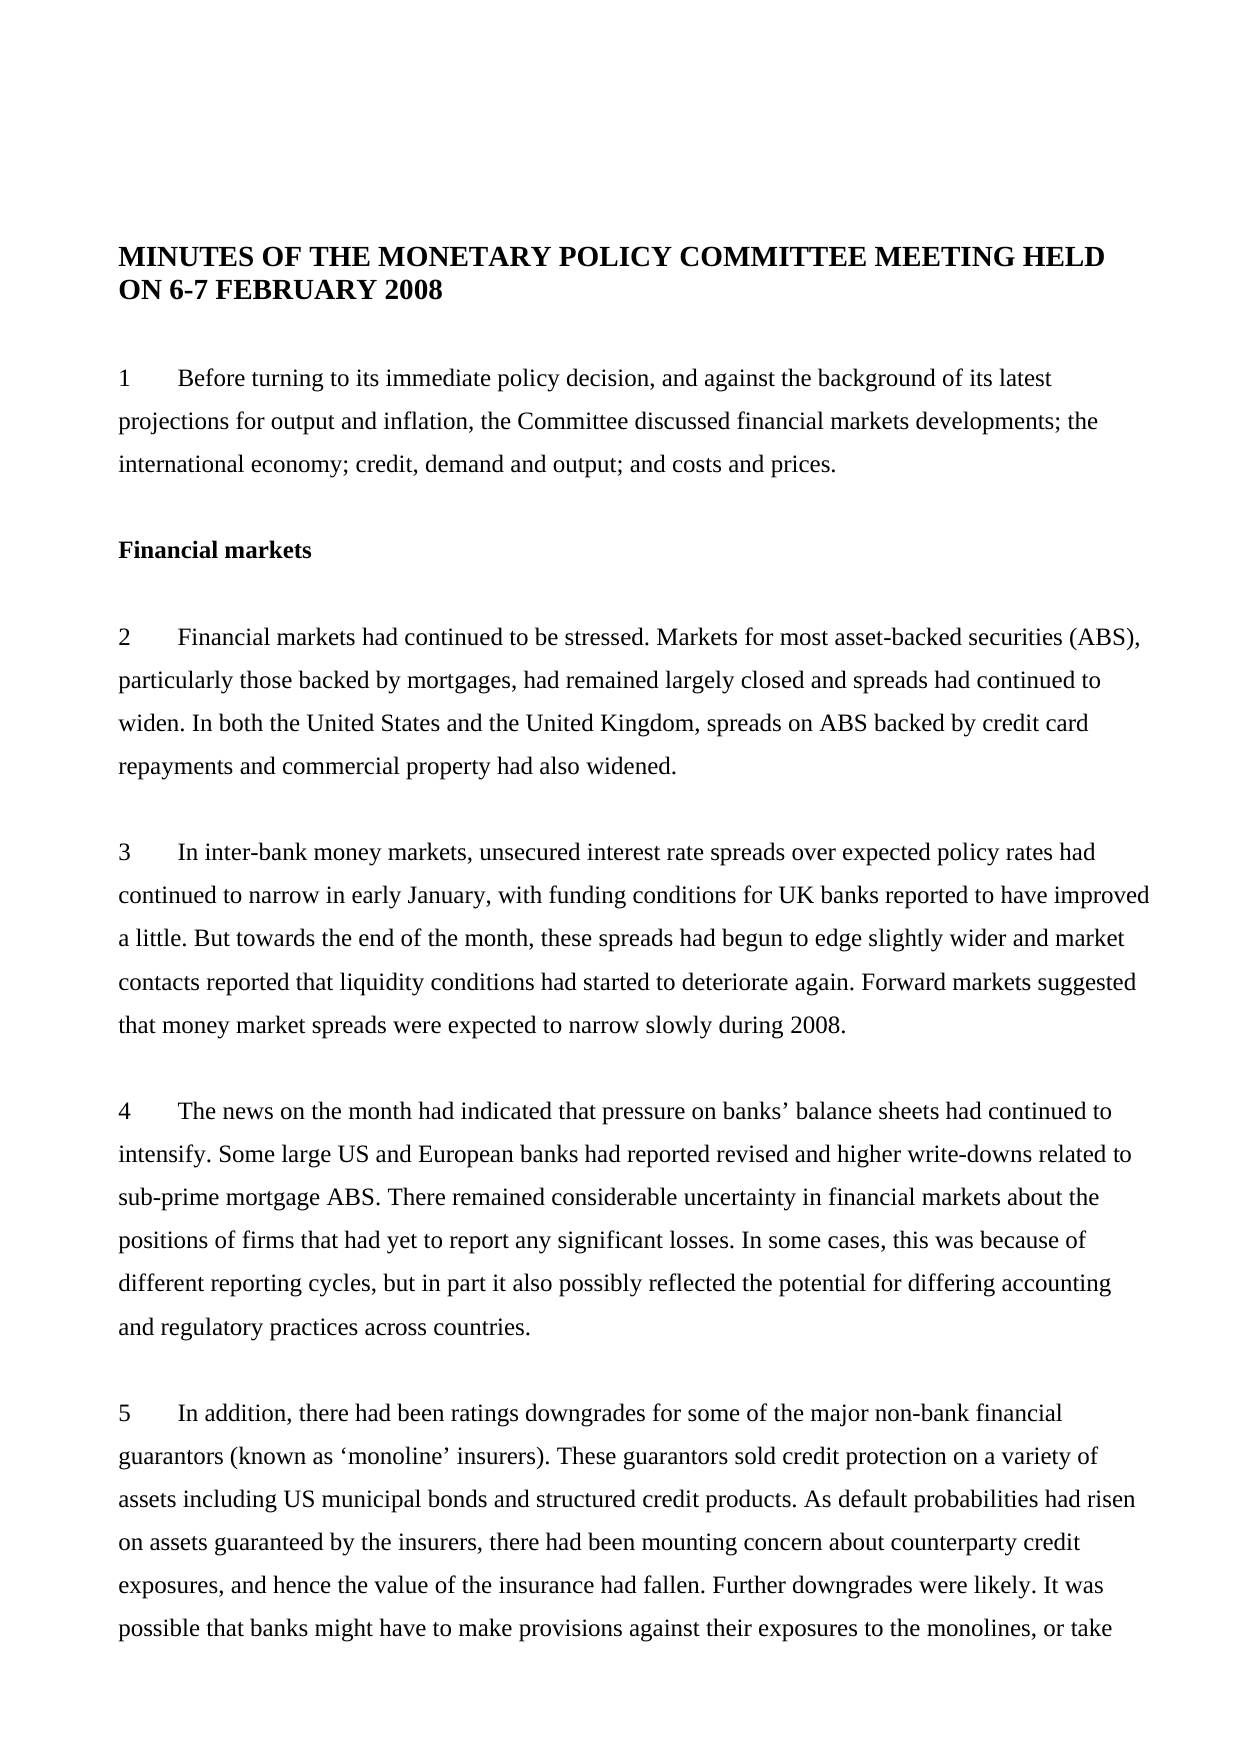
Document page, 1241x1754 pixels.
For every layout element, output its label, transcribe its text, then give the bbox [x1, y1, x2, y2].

list Financial markets had continued to be stressed. Markets for most asset-backed securities (ABS), particularly those backed by mortgages, had remained largely closed and spreads had continued to widen. In both the United States and the United Kingdom, spreads on ABS backed by credit card repayments and commercial property had also widened. [118, 622, 1148, 780]
subtitle Financial markets [118, 536, 1163, 564]
list Before turning to its immediate policy decision, and against the background of its latest projections for output and inflation, the Committee discussed financial markets developments; the international economy; credit, demand and output; and costs and prices. [118, 363, 1105, 478]
list In addition, there had been ratings downgrades for some of the major non-bank financial guarantors (known as ‘monoline’ insurers). These guarantors sold credit protection on a variety of assets including US municipal bonds and structured credit products. As default probabilities had risen on assets guaranteed by the insurers, there had been mounting concern about counterparty credit exposures, and hence the value of the insurance had fallen. Further downgrades were likely. It was possible that banks might have to make provisions against their exposures to the monolines, or take [118, 1398, 1143, 1642]
list In inter-bank money markets, unsecured interest rate spreads over expected policy rates had continued to narrow in early January, with funding conditions for UK banks reported to have improved a little. But towards the end of the month, these spreads had begun to edge slightly wider and market contacts reported that liquidity conditions had started to deteriorate again. Forward markets suggested that money market spreads were expected to narrow slowly during 2008. [118, 837, 1150, 1038]
text MINUTES OF THE MONETARY POLICY COMMITTEE MEETING HELD ON 6-7 FEBRUARY 2008 [118, 239, 1107, 306]
list The news on the month had indicated that pressure on banks’ balance sheets had continued to intensify. Some large US and European banks had reported revised and higher write-downs related to sub-prime mortgage ABS. There remained considerable uncertainty in financial markets about the positions of firms that had yet to report any significant losses. In some cases, this was because of different reporting cycles, but in part it also possibly reflected the potential for differing accounting and regulatory practices across countries. [118, 1096, 1139, 1340]
